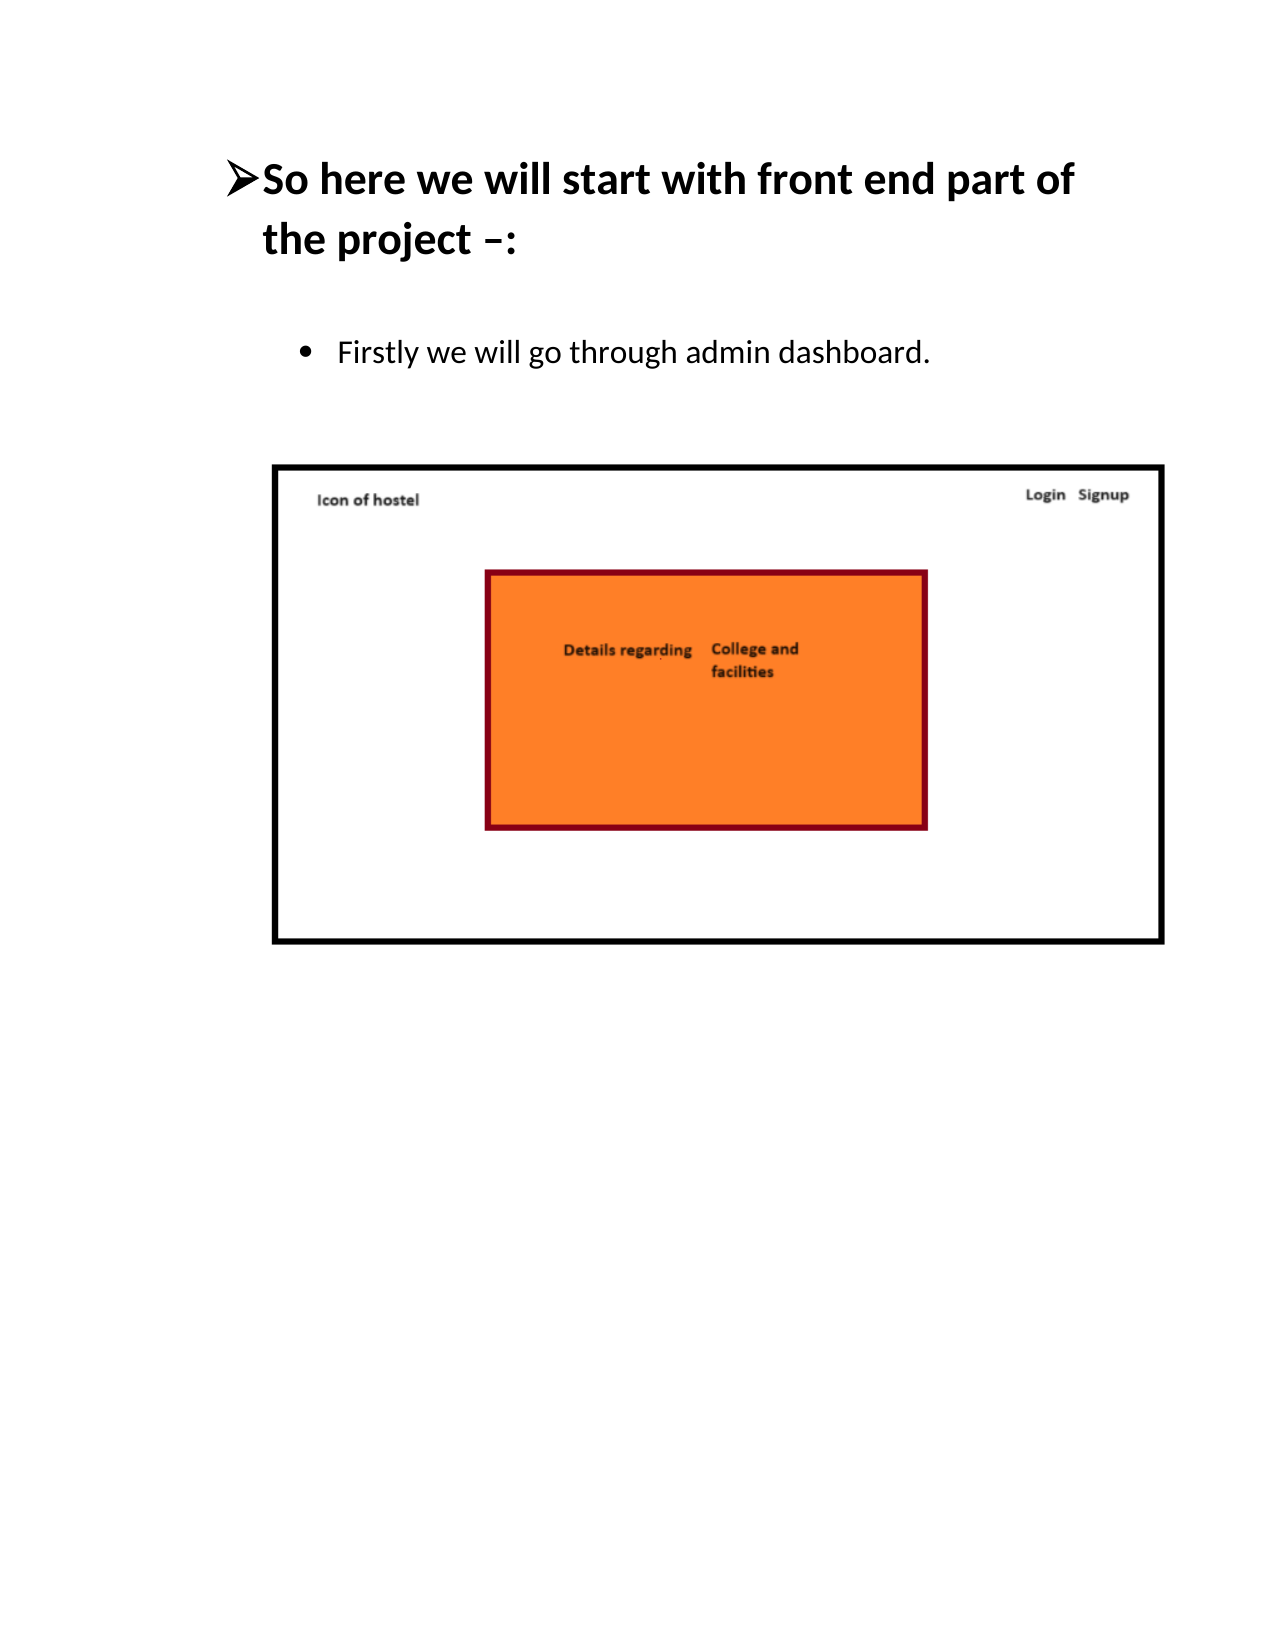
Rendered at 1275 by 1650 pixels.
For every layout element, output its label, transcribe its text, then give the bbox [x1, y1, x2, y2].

list So here we will start with front end part of the project –: [225, 150, 1125, 266]
picture [262, 452, 1171, 956]
list Firstly we will go through admin dashboard. [300, 331, 1125, 372]
